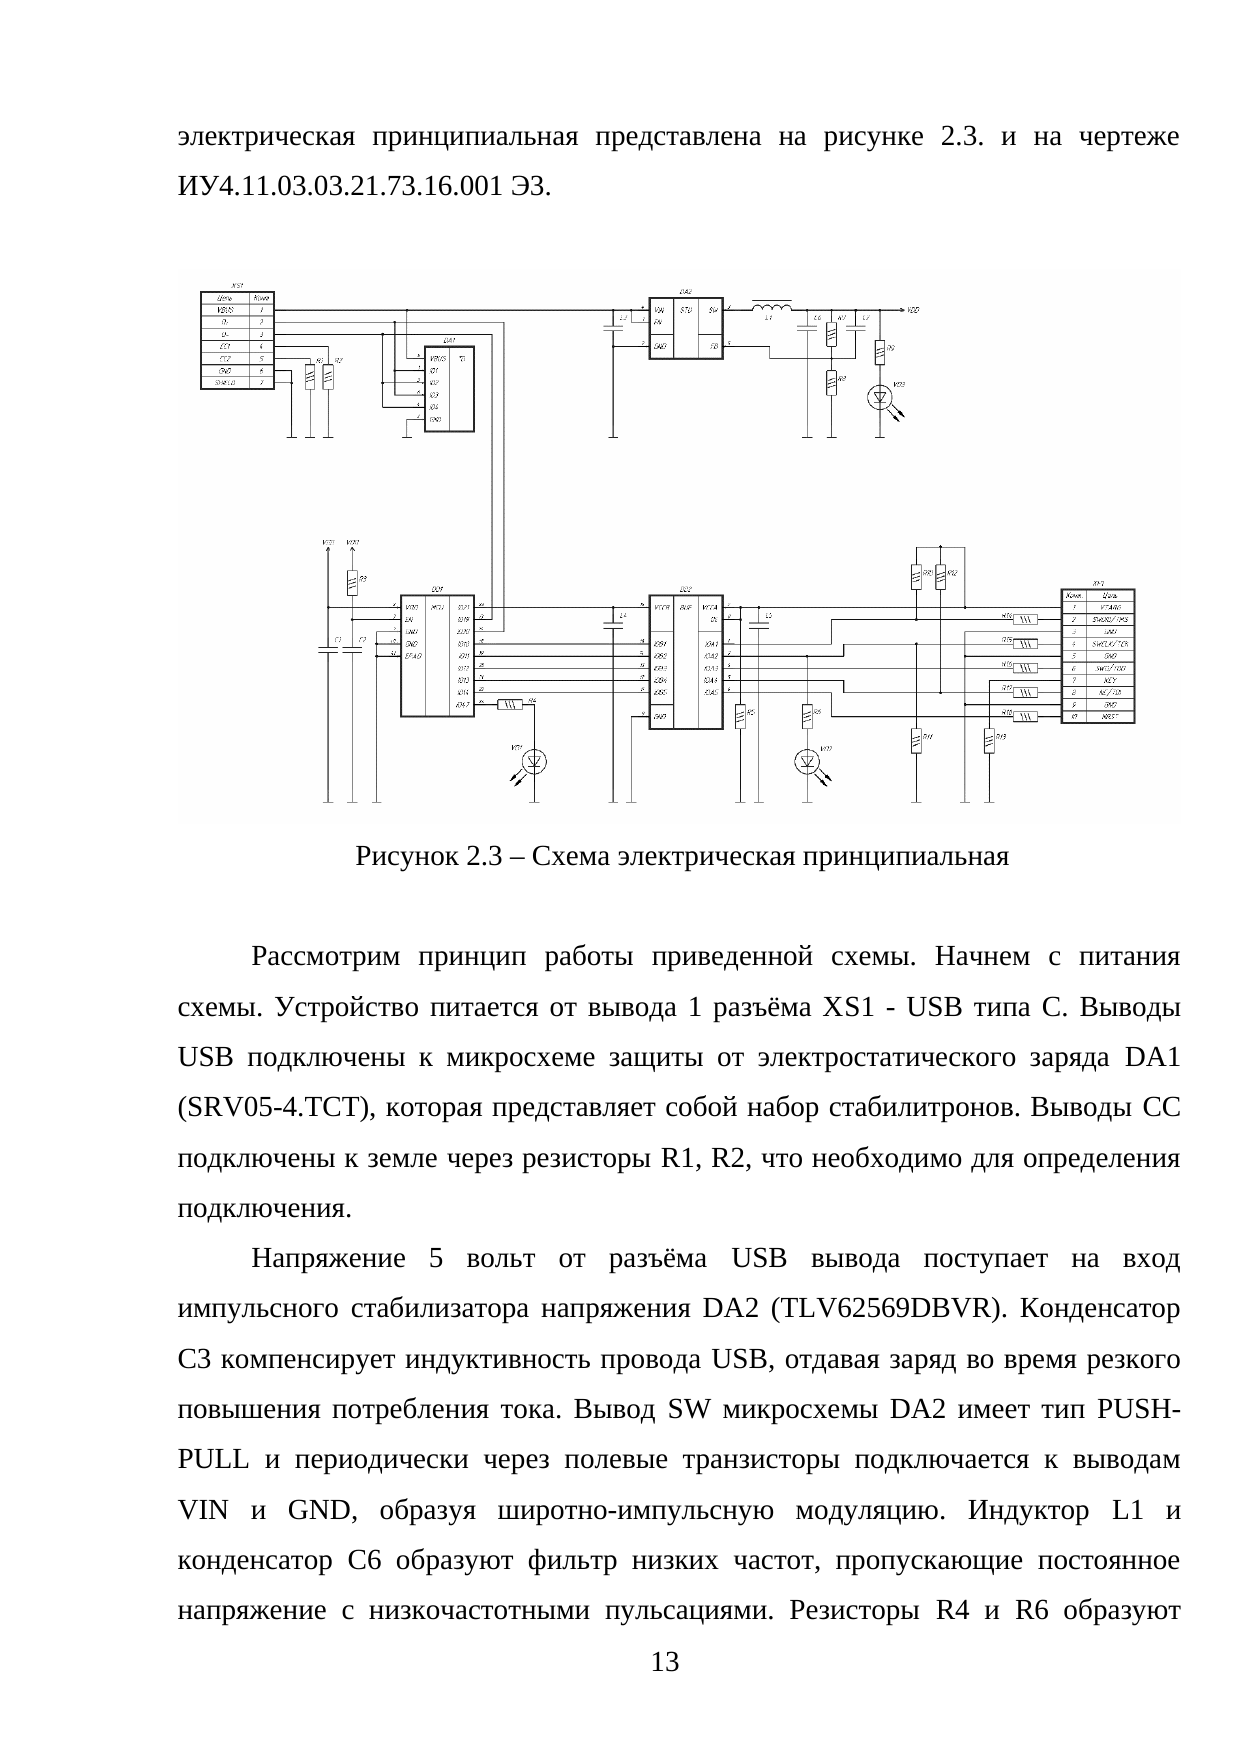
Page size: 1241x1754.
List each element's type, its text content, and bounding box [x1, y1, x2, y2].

picture [177, 269, 1181, 824]
text Рисунок 2.3 – Схема электрическая принципиальная [176, 838, 1181, 871]
text Рассмотрим принцип работы приведенной схемы. Начнем с питания схемы. Устройство питается от вывода 1 разъёма XS1 - USB типа C. Выводы USB подключены к микросхеме защиты от электростатического заряда DA1 (SRV05-4.TCT), которая представляет собой набор стабилитронов. Выводы CC подключены к земле через резисторы R1, R2, что необходимо для определения подключения. [177, 938, 1181, 1223]
